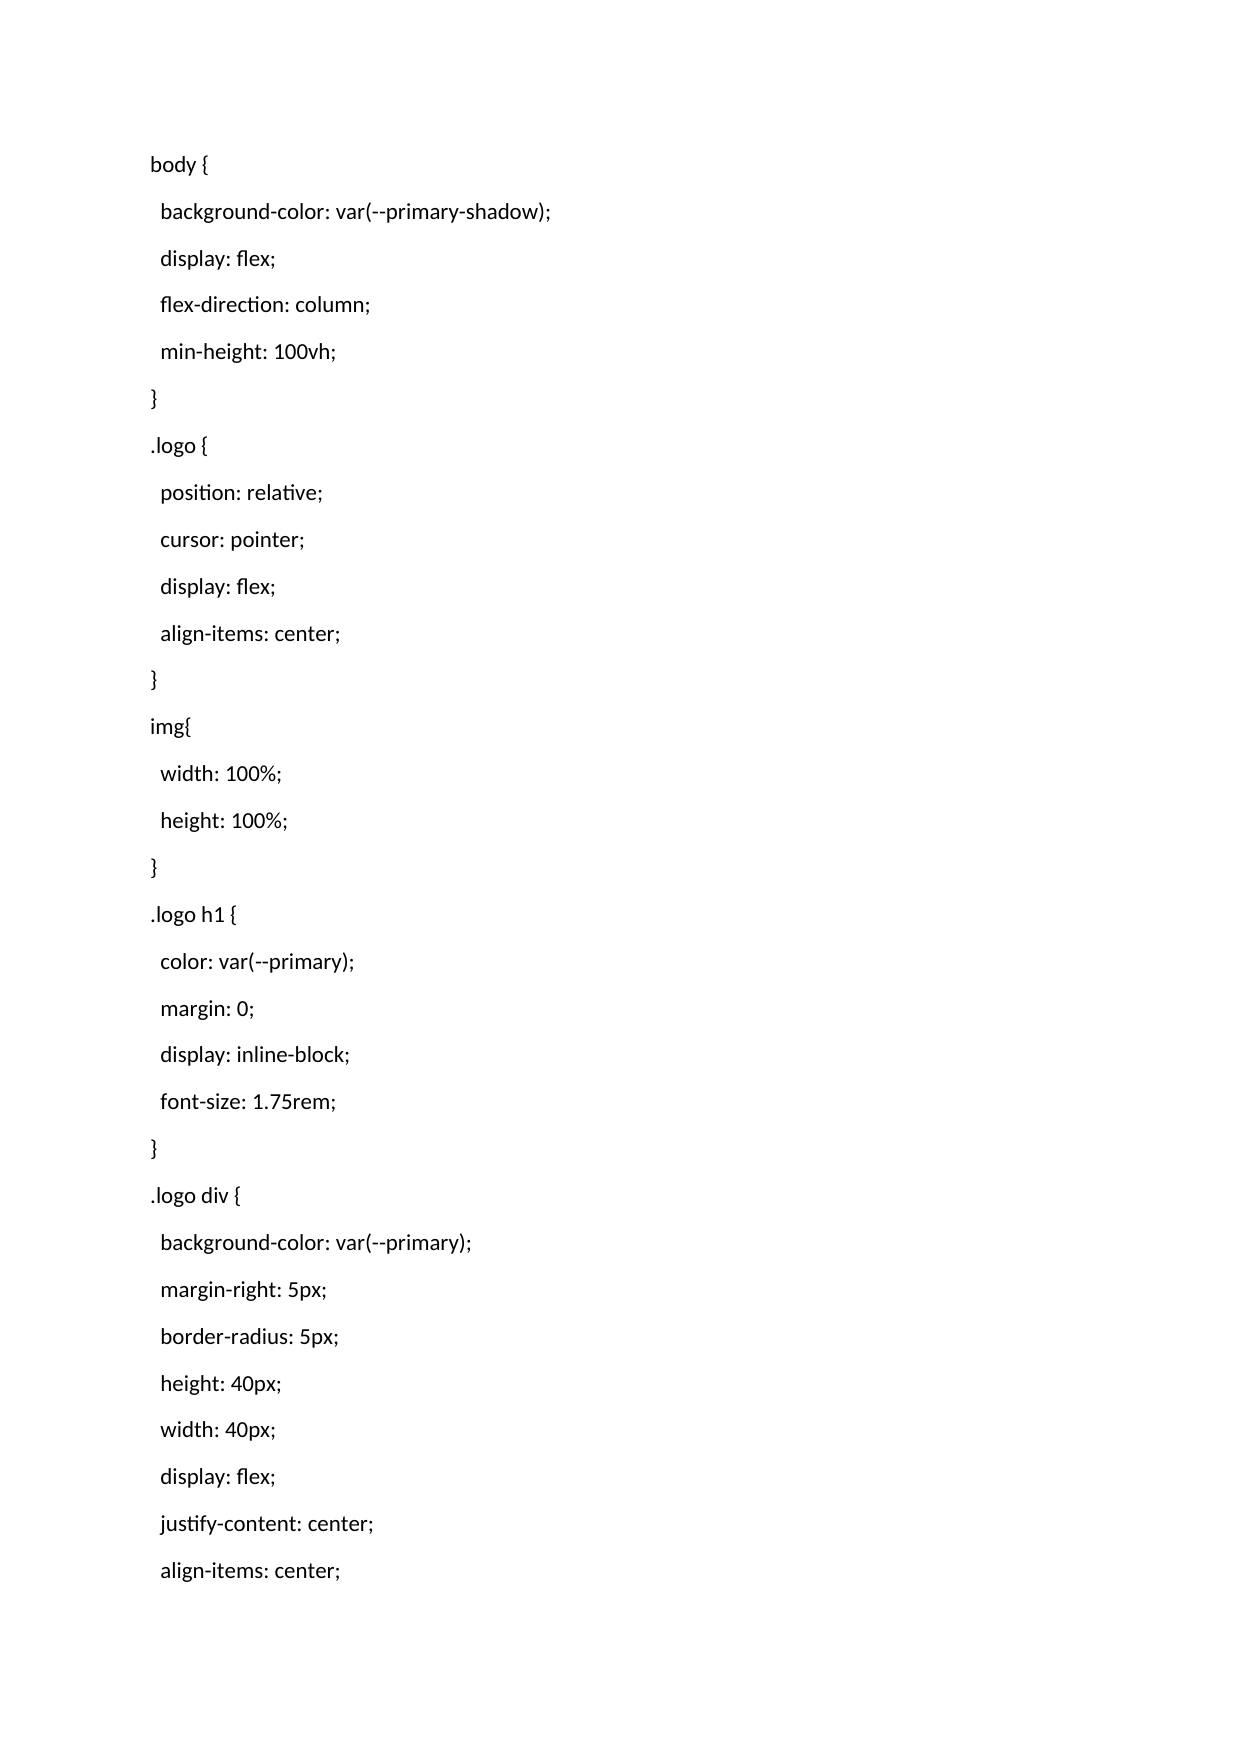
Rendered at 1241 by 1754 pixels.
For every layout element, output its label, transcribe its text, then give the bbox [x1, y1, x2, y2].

text display: flex; [150, 244, 1090, 272]
text .logo { [150, 431, 1090, 459]
text margin-right: 5px; [150, 1275, 1090, 1303]
text width: 40px; [150, 1416, 1090, 1444]
text background-color: var(--primary-shadow); [150, 197, 1090, 225]
text border-radius: 5px; [150, 1322, 1090, 1350]
text } [150, 384, 1090, 412]
text cursor: pointer; [150, 525, 1090, 553]
text img{ [150, 712, 1090, 741]
text display: inline-block; [150, 1041, 1090, 1069]
text position: relative; [150, 478, 1090, 506]
text display: flex; [150, 1462, 1090, 1491]
text body { [150, 150, 1090, 178]
text height: 100%; [150, 806, 1090, 834]
text background-color: var(--primary); [150, 1228, 1090, 1256]
text display: flex; [150, 572, 1090, 600]
text align-items: center; [150, 1556, 1090, 1584]
text .logo h1 { [150, 900, 1090, 928]
text color: var(--primary); [150, 947, 1090, 975]
text } [150, 853, 1090, 881]
text width: 100%; [150, 759, 1090, 787]
text justify-content: center; [150, 1509, 1090, 1537]
text margin: 0; [150, 994, 1090, 1022]
text flex-direction: column; [150, 291, 1090, 319]
text } [150, 1134, 1090, 1162]
text align-items: center; [150, 619, 1090, 647]
text height: 40px; [150, 1369, 1090, 1397]
text font-size: 1.75rem; [150, 1087, 1090, 1116]
text min-height: 100vh; [150, 337, 1090, 366]
text } [150, 666, 1090, 694]
text .logo div { [150, 1181, 1090, 1209]
